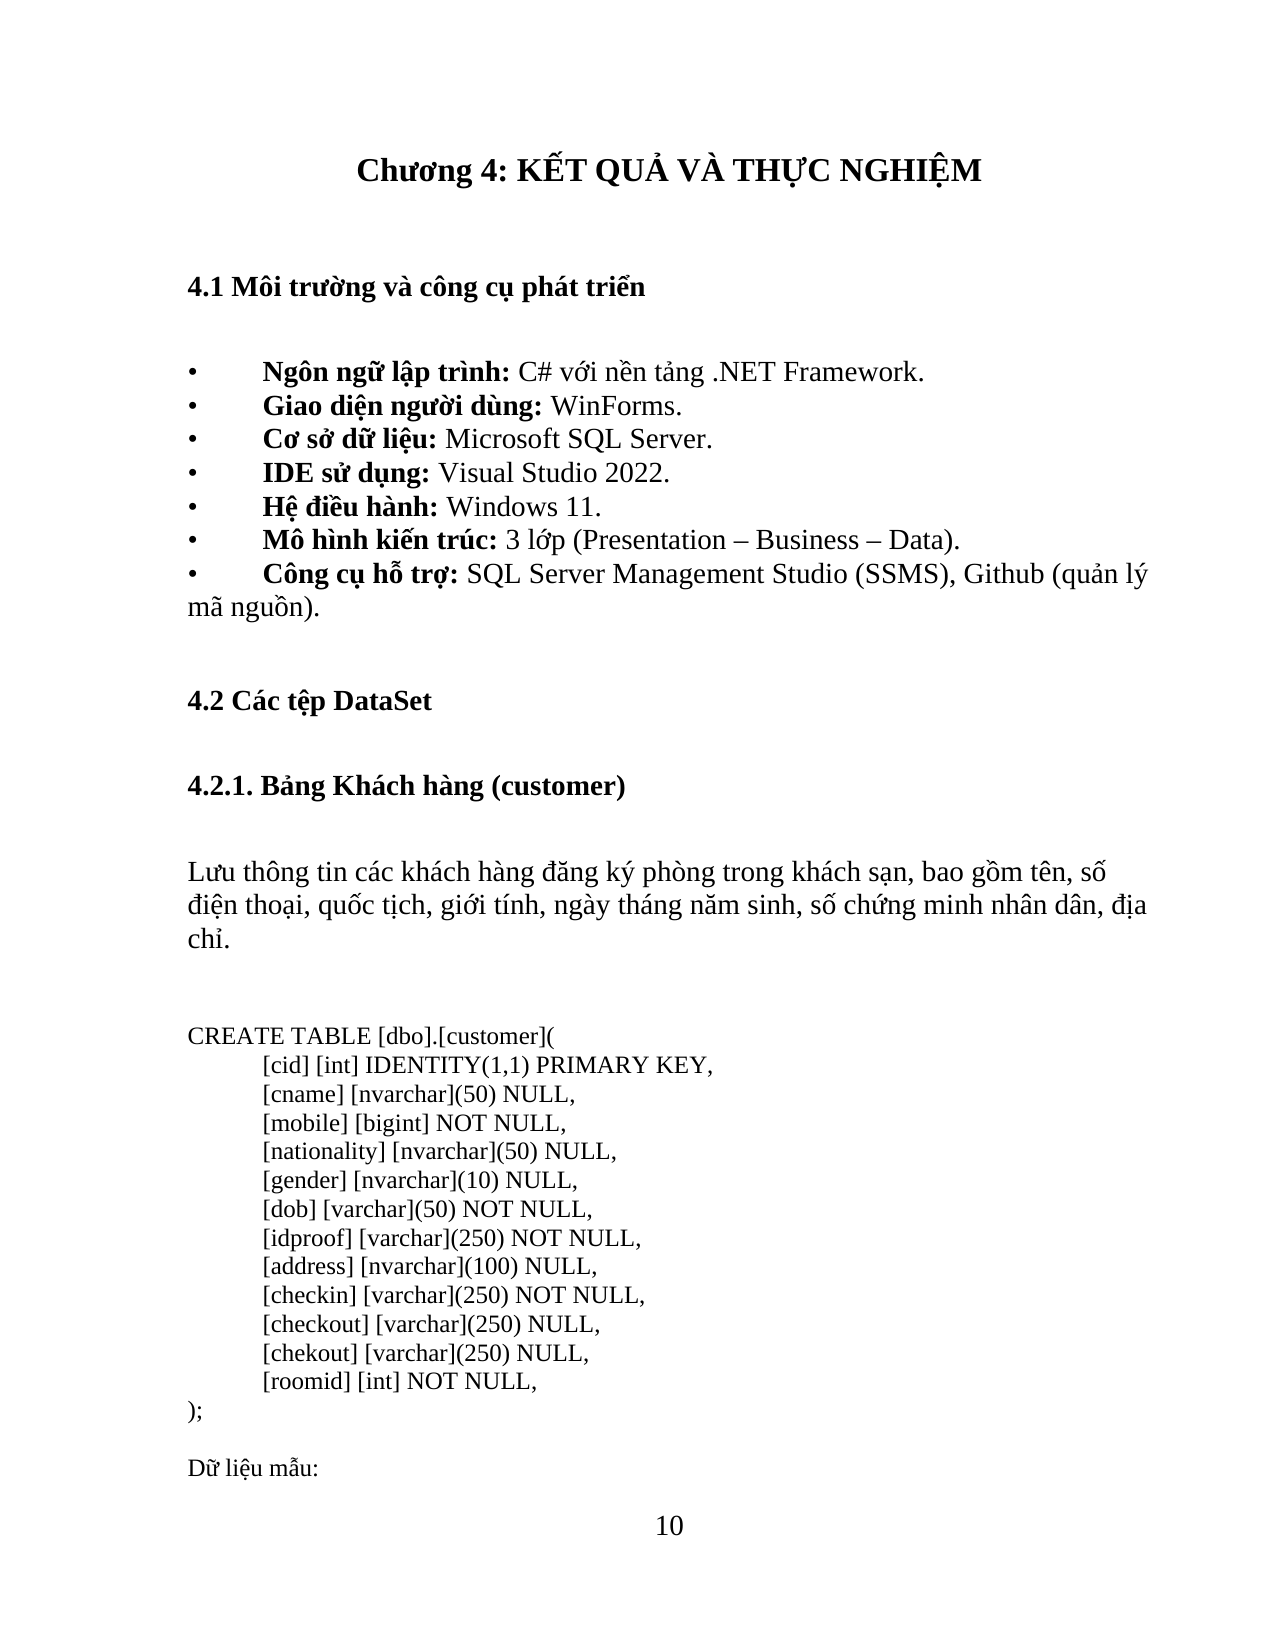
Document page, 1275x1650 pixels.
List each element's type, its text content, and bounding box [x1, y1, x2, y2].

text [dob] [varchar](50) NOT NULL, [187, 1194, 1151, 1223]
text [cname] [nvarchar](50) NULL, [187, 1079, 1151, 1108]
list Ngôn ngữ lập trình: C# với nền tảng .NET Framework. [187, 354, 1151, 388]
subtitle 4.1 Môi trường và công cụ phát triển [187, 269, 1151, 303]
text [nationality] [nvarchar](50) NULL, [187, 1136, 1151, 1165]
text Dữ liệu mẫu: [187, 1453, 1151, 1481]
text [checkin] [varchar](250) NOT NULL, [187, 1280, 1151, 1309]
list Cơ sở dữ liệu: Microsoft SQL Server. [187, 422, 1151, 455]
subtitle 4.2.1. Bảng Khách hàng (customer) [187, 768, 1151, 802]
text [idproof] [varchar](250) NOT NULL, [187, 1223, 1151, 1251]
text CREATE TABLE [dbo].[customer]( [187, 1021, 1151, 1050]
text [chekout] [varchar](250) NULL, [187, 1338, 1151, 1366]
subtitle 4.2 Các tệp DataSet [187, 683, 1151, 717]
list IDE sử dụng: Visual Studio 2022. [187, 455, 1151, 489]
subtitle Chương 4: KẾT QUẢ VÀ THỰC NGHIỆM [187, 150, 1151, 188]
list Công cụ hỗ trợ: SQL Server Management Studio (SSMS), Github (quản lý mã nguồn). [187, 556, 1151, 623]
text ); [187, 1395, 1151, 1424]
text [gender] [nvarchar](10) NULL, [187, 1165, 1151, 1194]
text Lưu thông tin các khách hàng đăng ký phòng trong khách sạn, bao gồm tên, số điện thoại, quốc tịch, giới tính, ngày tháng năm sinh, số chứng minh nhân dân, địa chỉ. [187, 854, 1151, 954]
text [checkout] [varchar](250) NULL, [187, 1309, 1151, 1338]
list Giao diện người dùng: WinForms. [187, 388, 1151, 422]
text [cid] [int] IDENTITY(1,1) PRIMARY KEY, [187, 1050, 1151, 1079]
list Mô hình kiến trúc: 3 lớp (Presentation – Business – Data). [187, 522, 1151, 556]
text [mobile] [bigint] NOT NULL, [187, 1108, 1151, 1136]
text [roomid] [int] NOT NULL, [187, 1366, 1151, 1395]
list Hệ điều hành: Windows 11. [187, 489, 1151, 522]
text [address] [nvarchar](100) NULL, [187, 1251, 1151, 1280]
